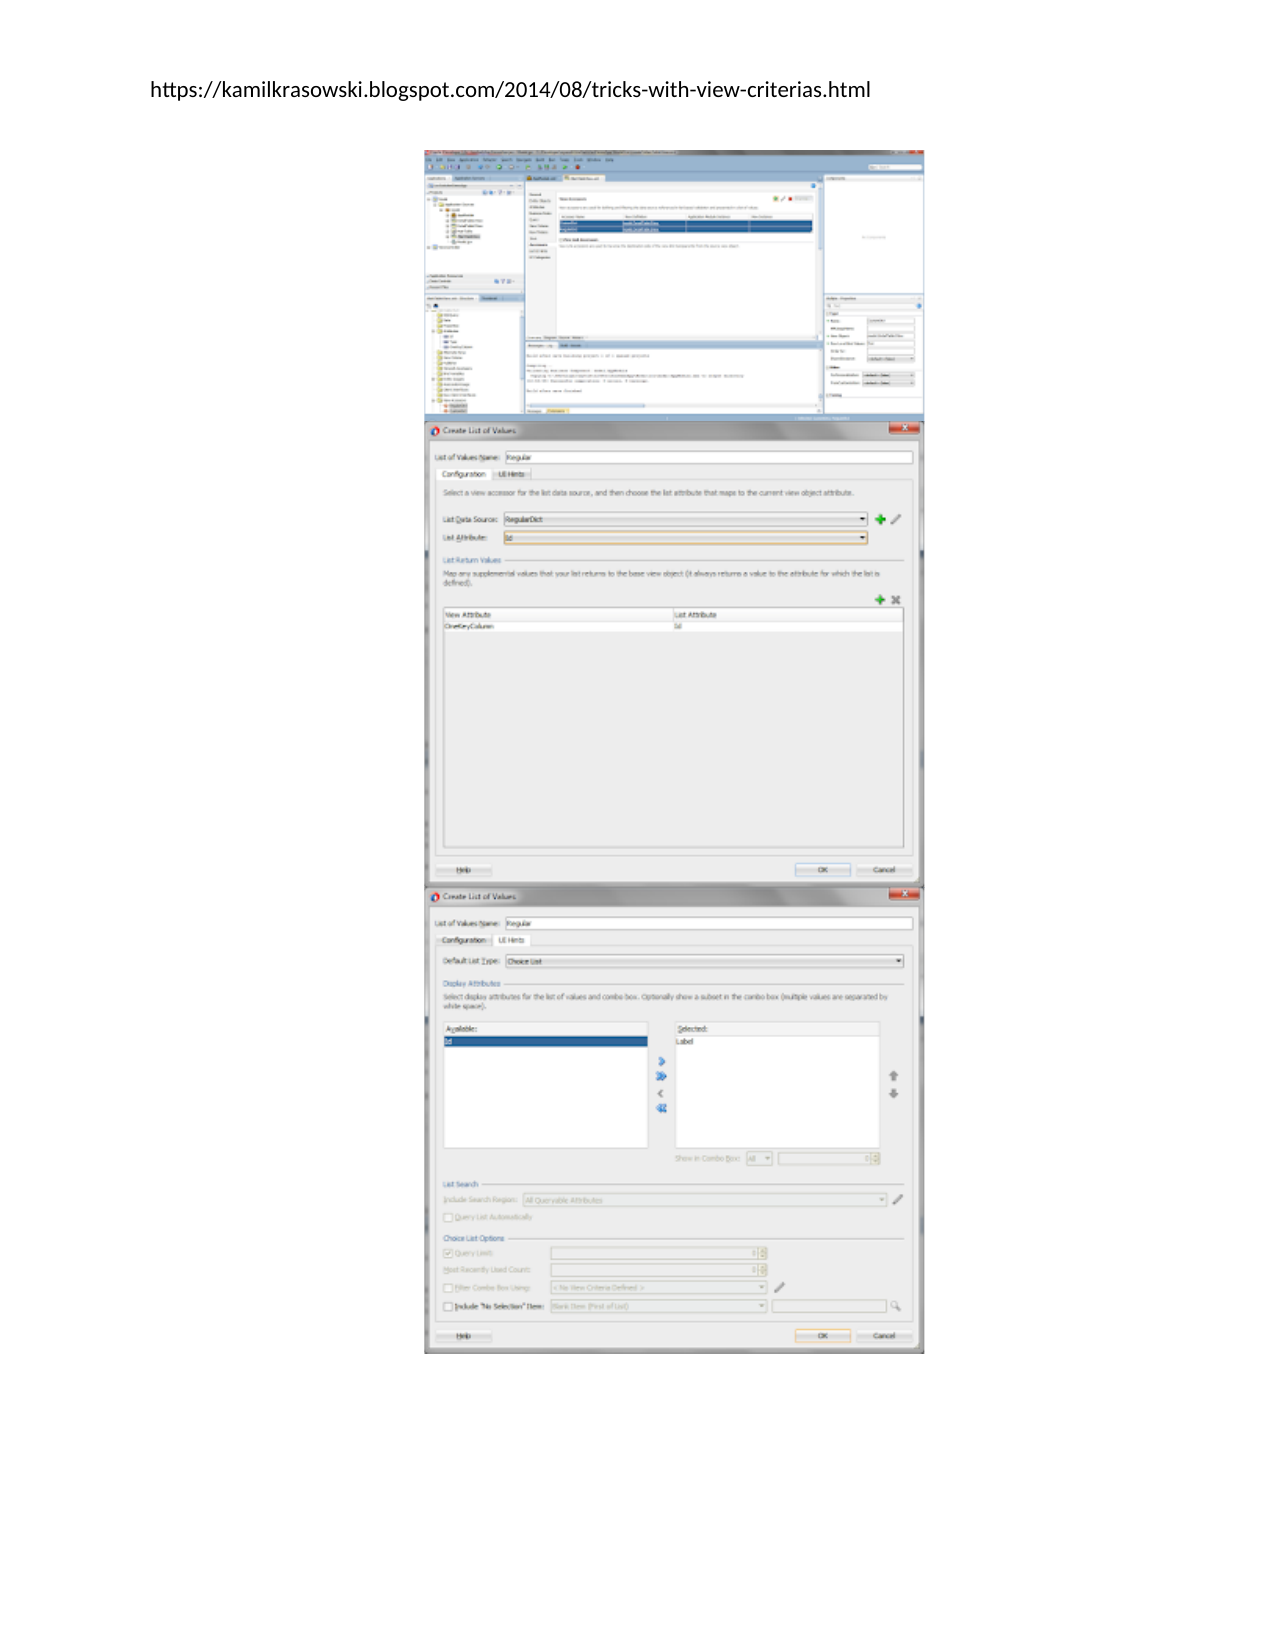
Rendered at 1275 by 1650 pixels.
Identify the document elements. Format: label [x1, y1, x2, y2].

picture [424, 150, 925, 1354]
